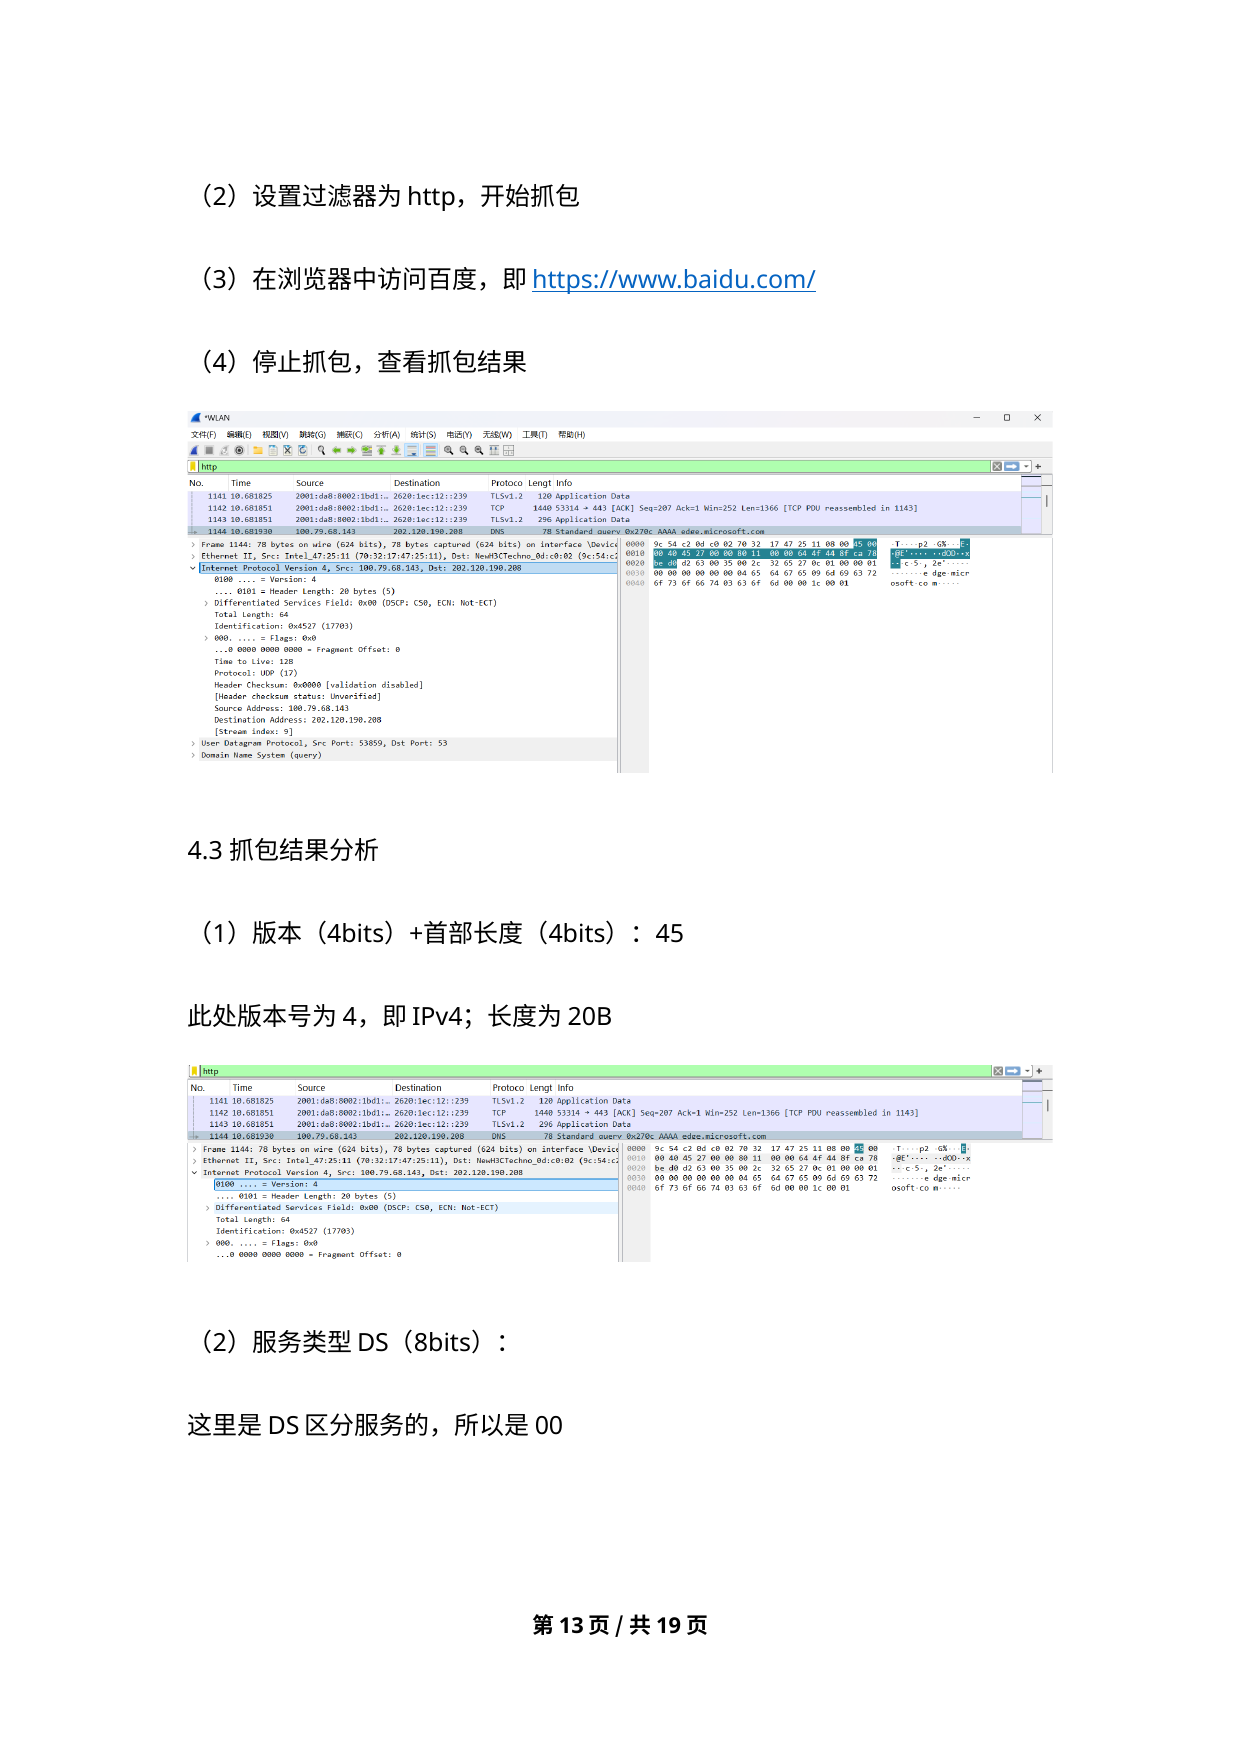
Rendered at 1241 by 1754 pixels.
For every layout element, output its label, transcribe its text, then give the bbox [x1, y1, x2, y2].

text 这里是DS区分服务的，所以是00 [187, 1391, 1053, 1456]
text （4）停止抓包，查看抓包结果 [187, 328, 1053, 393]
text （3）在浏览器中访问百度，即https://www.baidu.com/ [187, 245, 1053, 310]
text 4.3 抓包结果分析 [187, 816, 1053, 881]
text （1）版本（4bits）+首部长度（4bits）：45 [187, 899, 1053, 964]
picture [187, 411, 1053, 773]
text 此处版本号为4，即IPv4；长度为20B [187, 982, 1053, 1047]
picture [187, 1065, 1053, 1262]
text （2）设置过滤器为http，开始抓包 [187, 162, 1053, 227]
text （2）服务类型DS（8bits）： [187, 1308, 1053, 1373]
